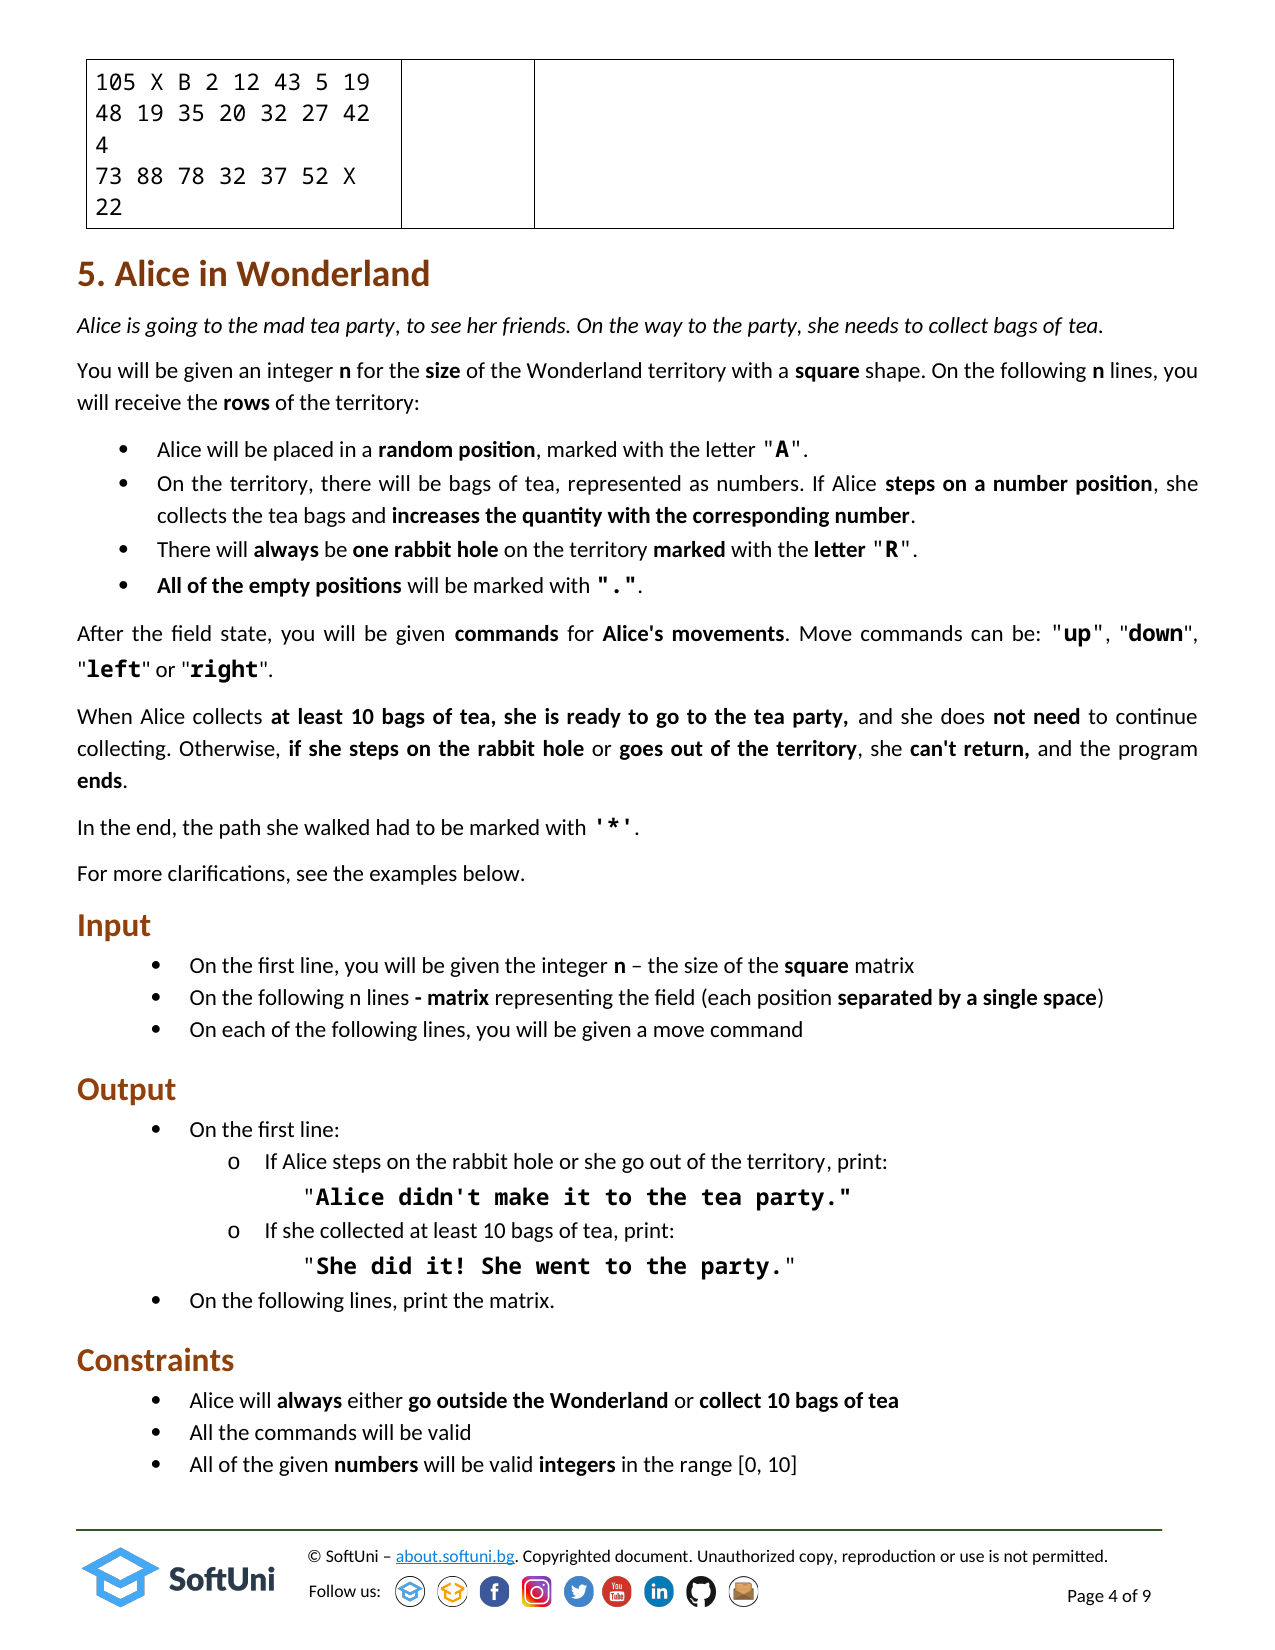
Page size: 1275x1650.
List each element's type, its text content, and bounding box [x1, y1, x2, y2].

list There will always be one rabbit hole on the territory marked with the letter "R". [119, 533, 1198, 564]
picture [665, 1576, 674, 1585]
list Alice will always either go outside the Wonderland or collect 10 bags of tea [152, 1386, 1198, 1414]
picture [644, 1576, 653, 1585]
text For more clarifications, see the examples below. [77, 859, 1198, 887]
text After the field state, you will be given commands for Alice's movements. Move commands can be: "up", "down", "left" or "right". [77, 617, 1198, 684]
list Alice will be placed in a random position, marked with the letter "A". [119, 433, 1198, 464]
text Alice is going to the mad tea party, to see her friends. On the way to the party, she needs to collect bags of tea. [77, 311, 1198, 339]
list "She did it! She went to the party." [264, 1250, 1198, 1281]
picture [395, 1576, 425, 1607]
picture [728, 1576, 759, 1607]
list On each of the following lines, you will be given a move command [152, 1015, 1198, 1043]
list If Alice steps on the rabbit hole or she go out of the territory, print: [227, 1147, 1198, 1176]
list On the first line, you will be given the integer n – the size of the square matrix [152, 951, 1198, 979]
table_cell [535, 60, 1173, 228]
picture [522, 1576, 552, 1607]
text When Alice collects at least 10 bags of tea, she is ready to go to the tea party, and she does not need to continue collecting. Otherwise, if she steps on the rabbit hole or goes out of the territory, she can't return, and the program ends. [77, 702, 1198, 794]
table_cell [402, 60, 534, 228]
list All the commands will be valid [152, 1418, 1198, 1446]
text You will be given an integer n for the size of the Wonderland territory with a square shape. On the following n lines, you will receive the rows of the territory: [77, 356, 1198, 416]
list On the territory, there will be bags of tea, represented as numbers. If Alice steps on a number position, she collects the tea bags and increases the quantity with the corresponding number. [119, 469, 1198, 529]
list On the first line: [152, 1115, 1198, 1143]
subtitle Output [77, 1068, 1198, 1109]
list If she collected at least 10 bags of tea, print: [227, 1217, 1198, 1246]
subtitle Constraints [77, 1339, 1198, 1380]
list "Alice didn't make it to the tea party." [264, 1181, 1198, 1212]
picture [75, 1542, 281, 1613]
picture [564, 1576, 594, 1607]
picture [437, 1576, 468, 1607]
subtitle Alice in Wonderland [77, 250, 1198, 296]
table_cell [87, 60, 401, 228]
list On the following n lines - matrix representing the field (each position separated by a single space) [152, 983, 1198, 1011]
list All of the given numbers will be valid integers in the range [0, 10] [152, 1450, 1198, 1478]
list All of the empty positions will be marked with ".". [119, 569, 1198, 600]
picture [665, 1598, 674, 1607]
subtitle Input [77, 904, 1198, 945]
picture [644, 1598, 653, 1607]
text In the end, the path she walked had to be marked with '*'. [77, 811, 1198, 842]
picture [686, 1576, 716, 1607]
picture [658, 1589, 667, 1598]
list On the following lines, print the matrix. [152, 1286, 1198, 1314]
picture [602, 1576, 632, 1607]
picture [479, 1576, 510, 1607]
